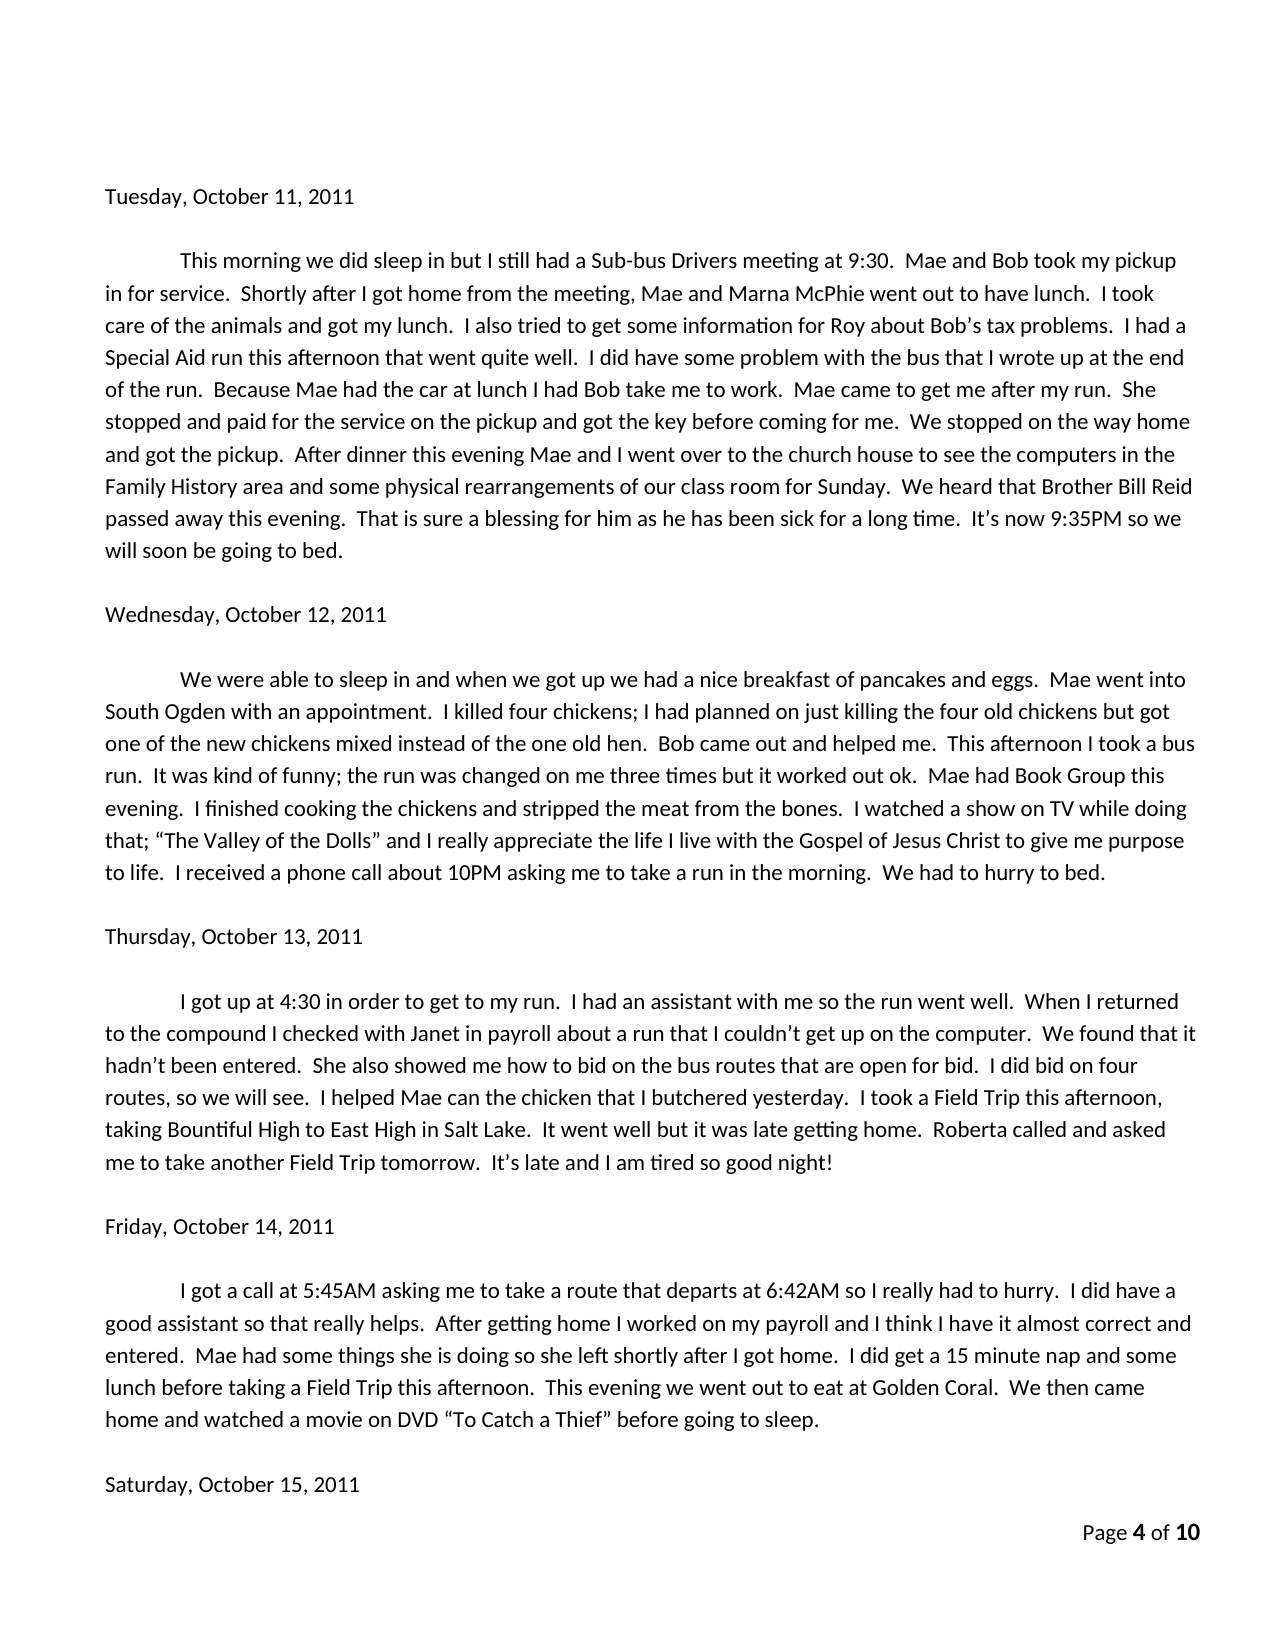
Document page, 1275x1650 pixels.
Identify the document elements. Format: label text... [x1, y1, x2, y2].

text Wednesday, October 12, 2011 [105, 601, 1200, 629]
text Tuesday, October 11, 2011 [105, 182, 1200, 210]
text Thursday, October 13, 2011 [105, 922, 1200, 951]
text I got a call at 5:45AM asking me to take a route that departs at 6:42AM so I really had to hurry. I did have a good assistant so that really helps. After getting home I worked on my payroll and I think I have it almost correct and entered. Mae had some things she is doing so she left shortly after I got home. I did get a 15 minute nap and some lunch before taking a Field Trip this afternoon. This evening we went out to eat at Golden Coral. We then came home and watched a movie on DVD “To Catch a Thief” before going to sleep. [105, 1277, 1200, 1433]
text We were able to sleep in and when we got up we had a nice breakfast of pancakes and eggs. Mae went into South Ogden with an appointment. I killed four chickens; I had planned on just killing the four old chickens but got one of the new chickens mixed instead of the one old hen. Bob came out and helped me. This afternoon I took a bus run. It was kind of funny; the run was changed on me three times but it worked out ok. Mae had Book Group this evening. I finished cooking the chickens and stripped the meat from the bones. I watched a show on TV while doing that; “The Valley of the Dolls” and I really appreciate the life I live with the Gospel of Jesus Christ to give me purpose to life. I received a phone call about 10PM asking me to take a run in the morning. We had to hurry to bed. [105, 665, 1200, 886]
text Friday, October 14, 2011 [105, 1212, 1200, 1240]
text This morning we did sleep in but I still had a Sub-bus Drivers meeting at 9:30. Mae and Bob took my pickup in for service. Shortly after I got home from the meeting, Mae and Marna McPhie went out to have lunch. I took care of the animals and got my lunch. I also tried to get some information for Roy about Bob’s tax problems. I had a Special Aid run this afternoon that went quite well. I did have some problem with the bus that I wrote up at the end of the run. Because Mae had the car at lunch I had Bob take me to work. Mae came to get me after my run. She stopped and paid for the service on the pickup and got the key before coming for me. We stopped on the way home and got the pickup. After dinner this evening Mae and I went over to the church house to see the computers in the Family History area and some physical rearrangements of our class room for Sunday. We heard that Brother Bill Reid passed away this evening. That is sure a blessing for him as he has been sick for a long time. It’s now 9:35PM so we will soon be going to bed. [105, 247, 1200, 564]
text I got up at 4:30 in order to get to my run. I had an assistant with me so the run went well. When I returned to the compound I checked with Janet in payroll about a run that I couldn’t get up on the computer. We found that it hadn’t been entered. She also showed me how to bid on the bus routes that are open for bid. I did bid on four routes, so we will see. I helped Mae can the chicken that I butchered yesterday. I took a Field Trip this afternoon, taking Bountiful High to East High in Salt Lake. It went well but it was late getting home. Roberta called and asked me to take another Field Trip tomorrow. It’s late and I am tired so good night! [105, 987, 1200, 1176]
text Saturday, October 15, 2011 [105, 1470, 1200, 1498]
